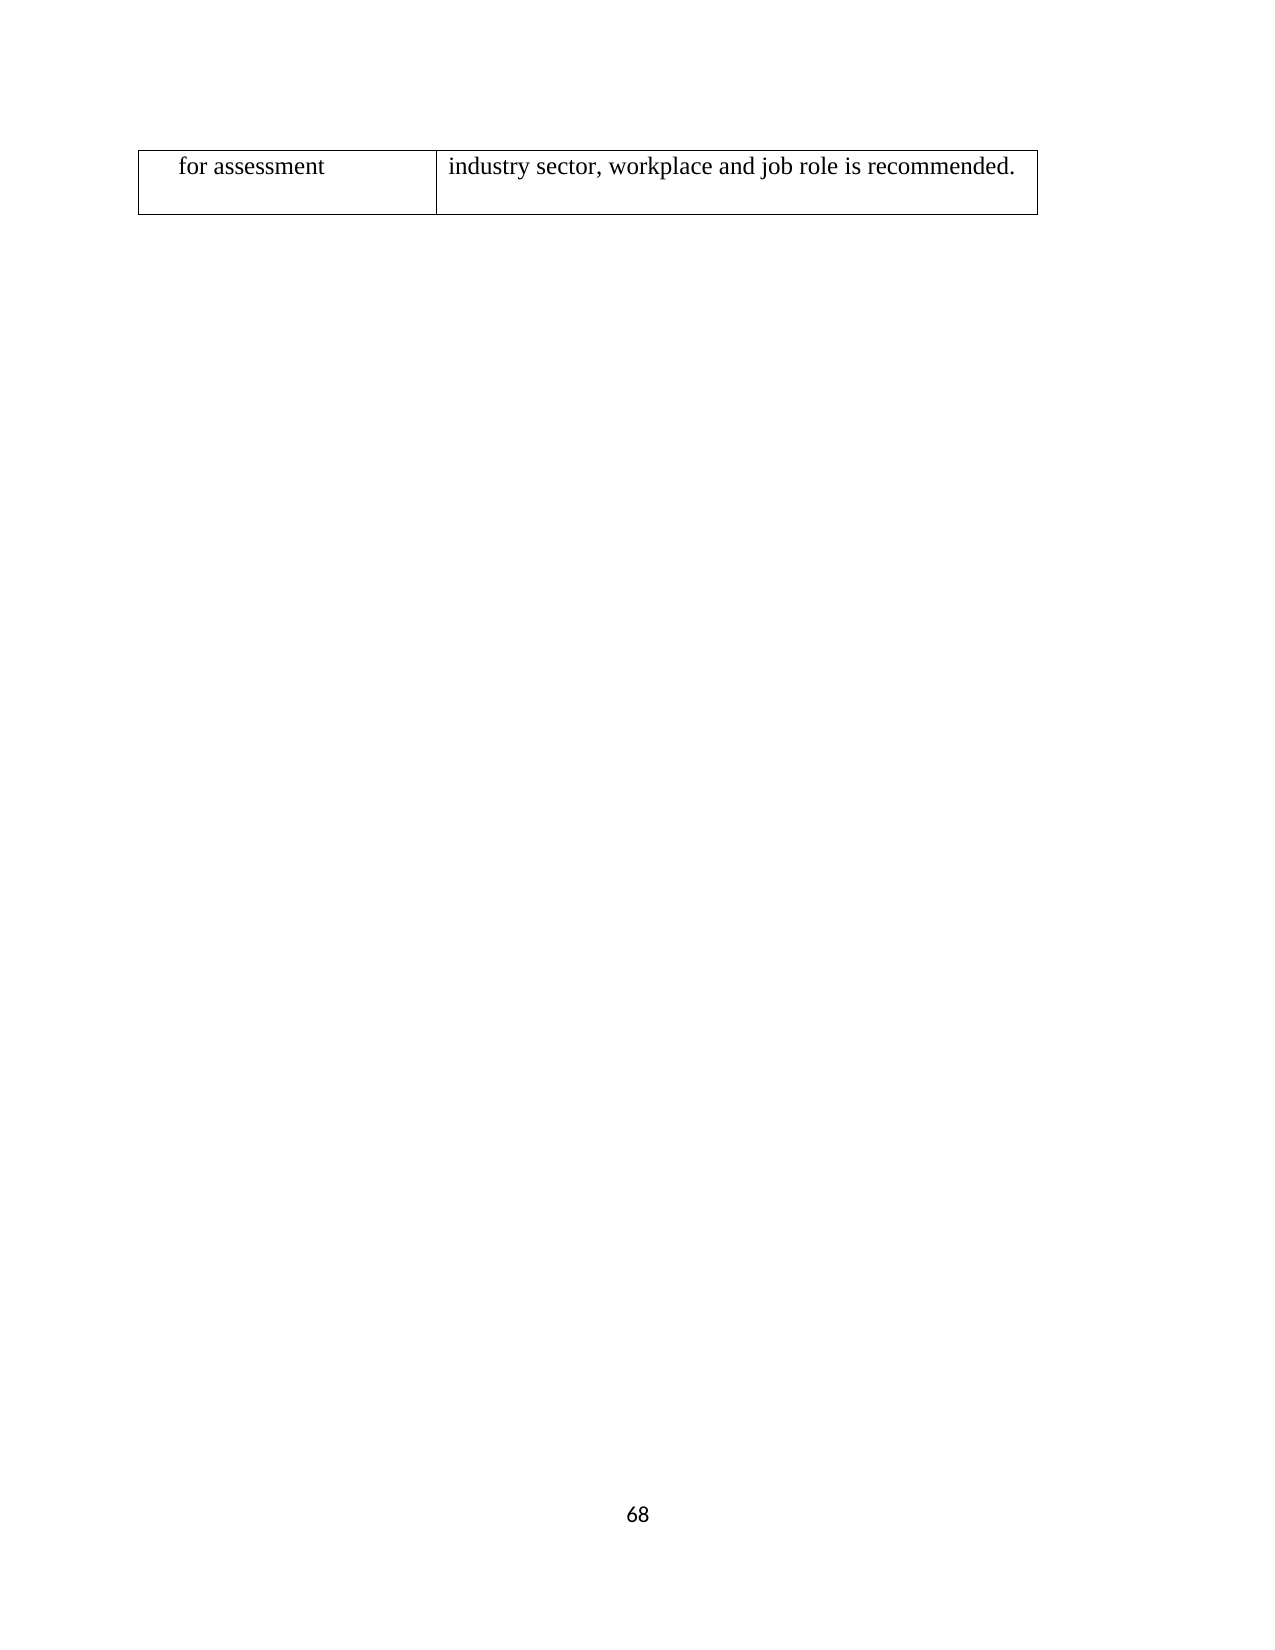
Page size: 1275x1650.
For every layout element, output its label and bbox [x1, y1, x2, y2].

table_cell [139, 151, 436, 214]
table_cell [437, 151, 1037, 214]
